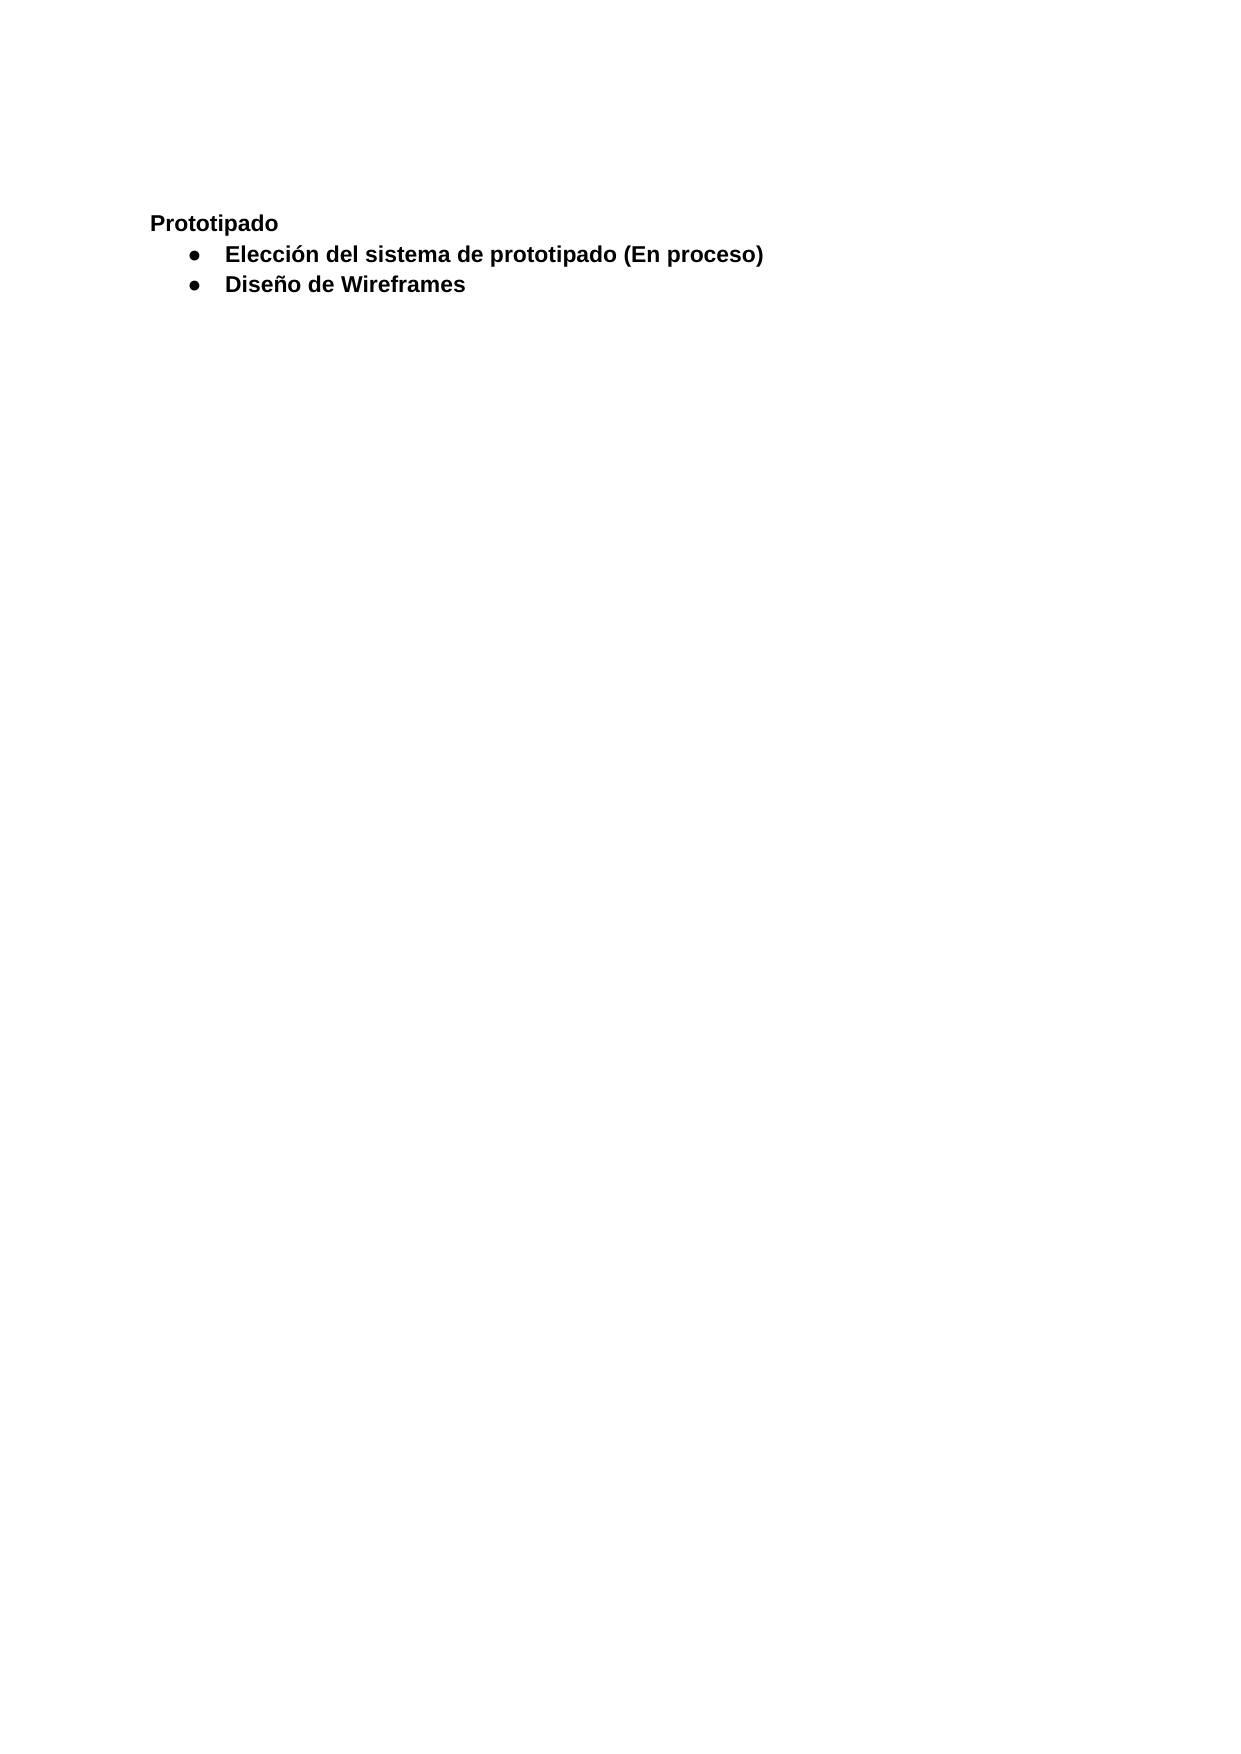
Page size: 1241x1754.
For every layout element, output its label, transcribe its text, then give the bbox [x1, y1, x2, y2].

list Diseño de Wireframes [187, 271, 1090, 297]
list Elección del sistema de prototipado (En proceso) [187, 241, 1090, 267]
text Prototipado [150, 210, 1090, 237]
